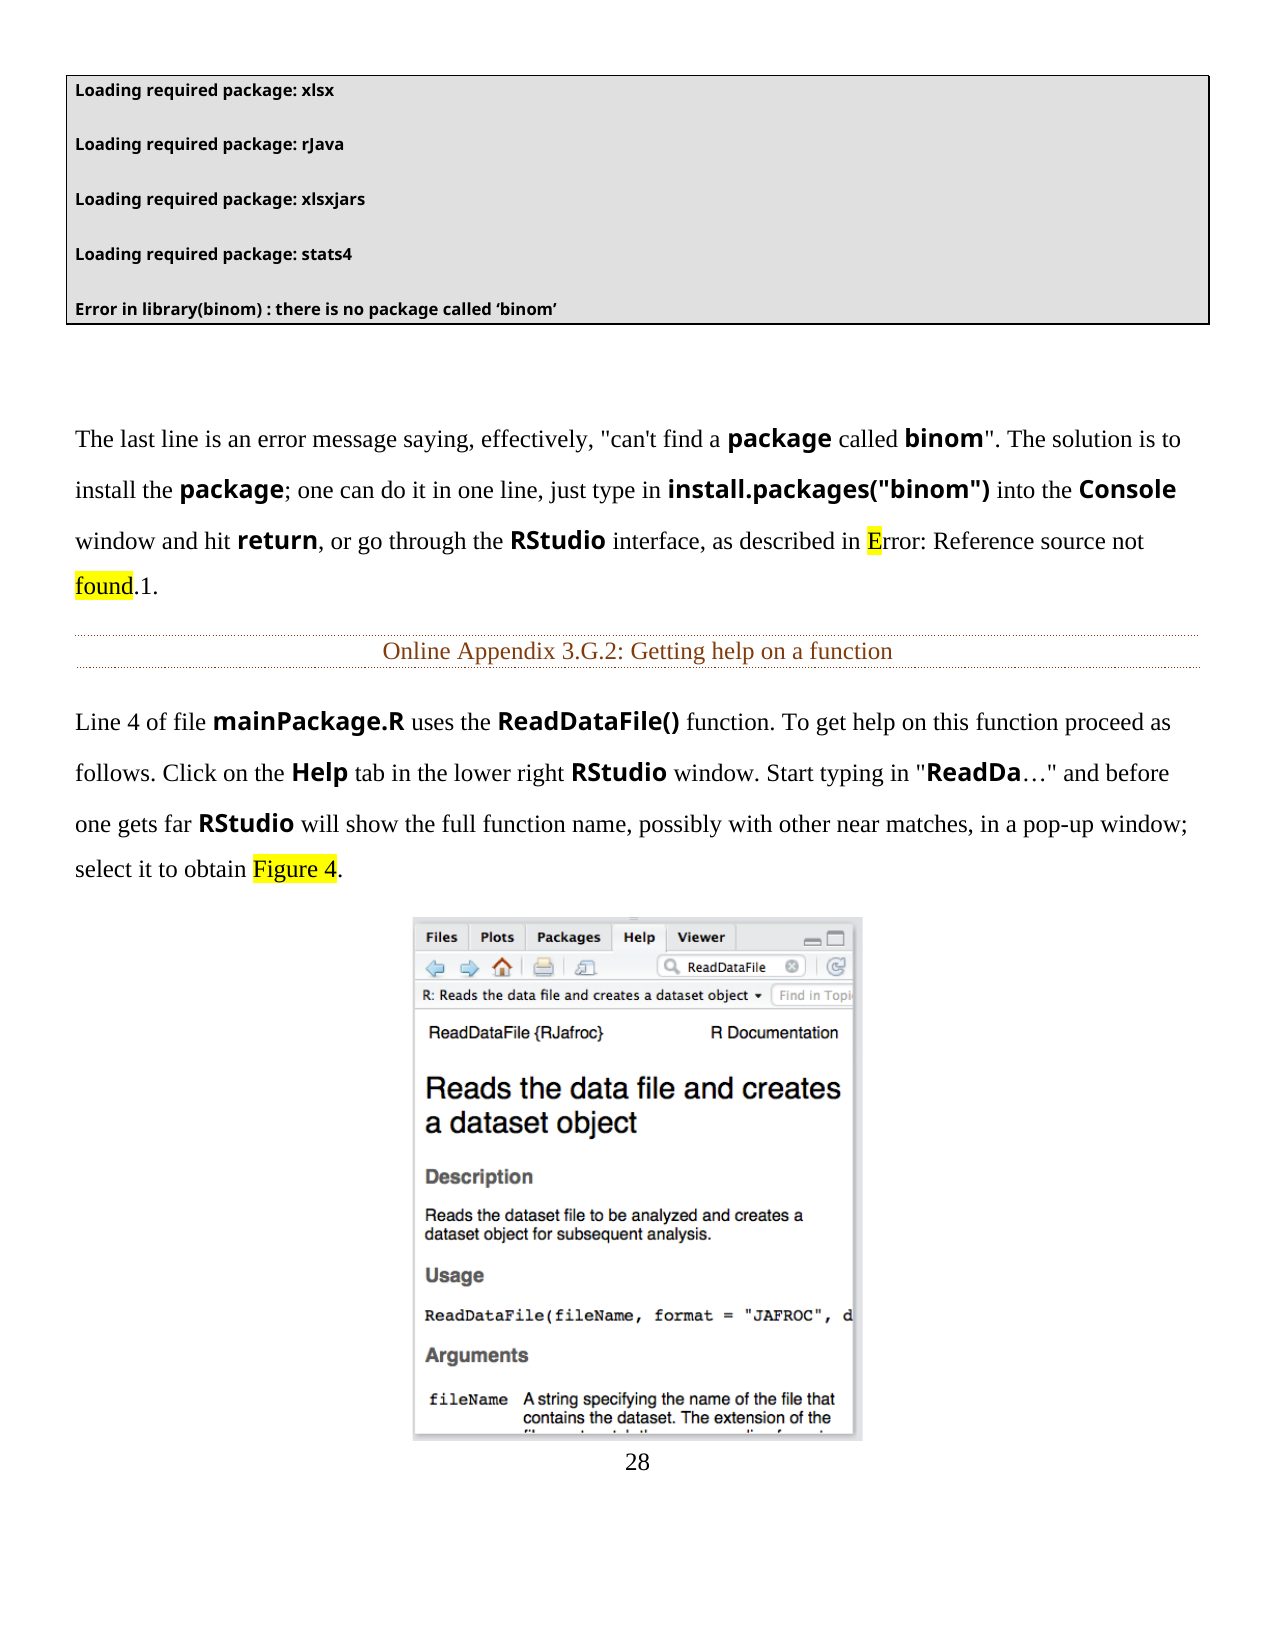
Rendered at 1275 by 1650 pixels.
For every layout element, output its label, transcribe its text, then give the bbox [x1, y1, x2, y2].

text Line 4 of file mainPackage.R uses the ReadDataFile() function. To get help on this function proceed as follows. Click on the Help tab in the lower right RStudio window. Start typing in "ReadDa…" and before one gets far RStudio will show the full function name, possibly with other near matches, in a pop-up window; select it to obtain Figure 4. [75, 703, 1200, 883]
subtitle Online Appendix 3.G.2: Getting help on a function [75, 635, 1200, 668]
text Loading required package: xlsx [67, 76, 1208, 101]
text Error in library(binom) : there is no package called ‘binom’ [67, 294, 1208, 323]
text Loading required package: rJava [67, 130, 1208, 156]
text Loading required package: stats4 [67, 240, 1208, 266]
picture [412, 917, 863, 1441]
text Loading required package: xlsxjars [67, 185, 1208, 211]
